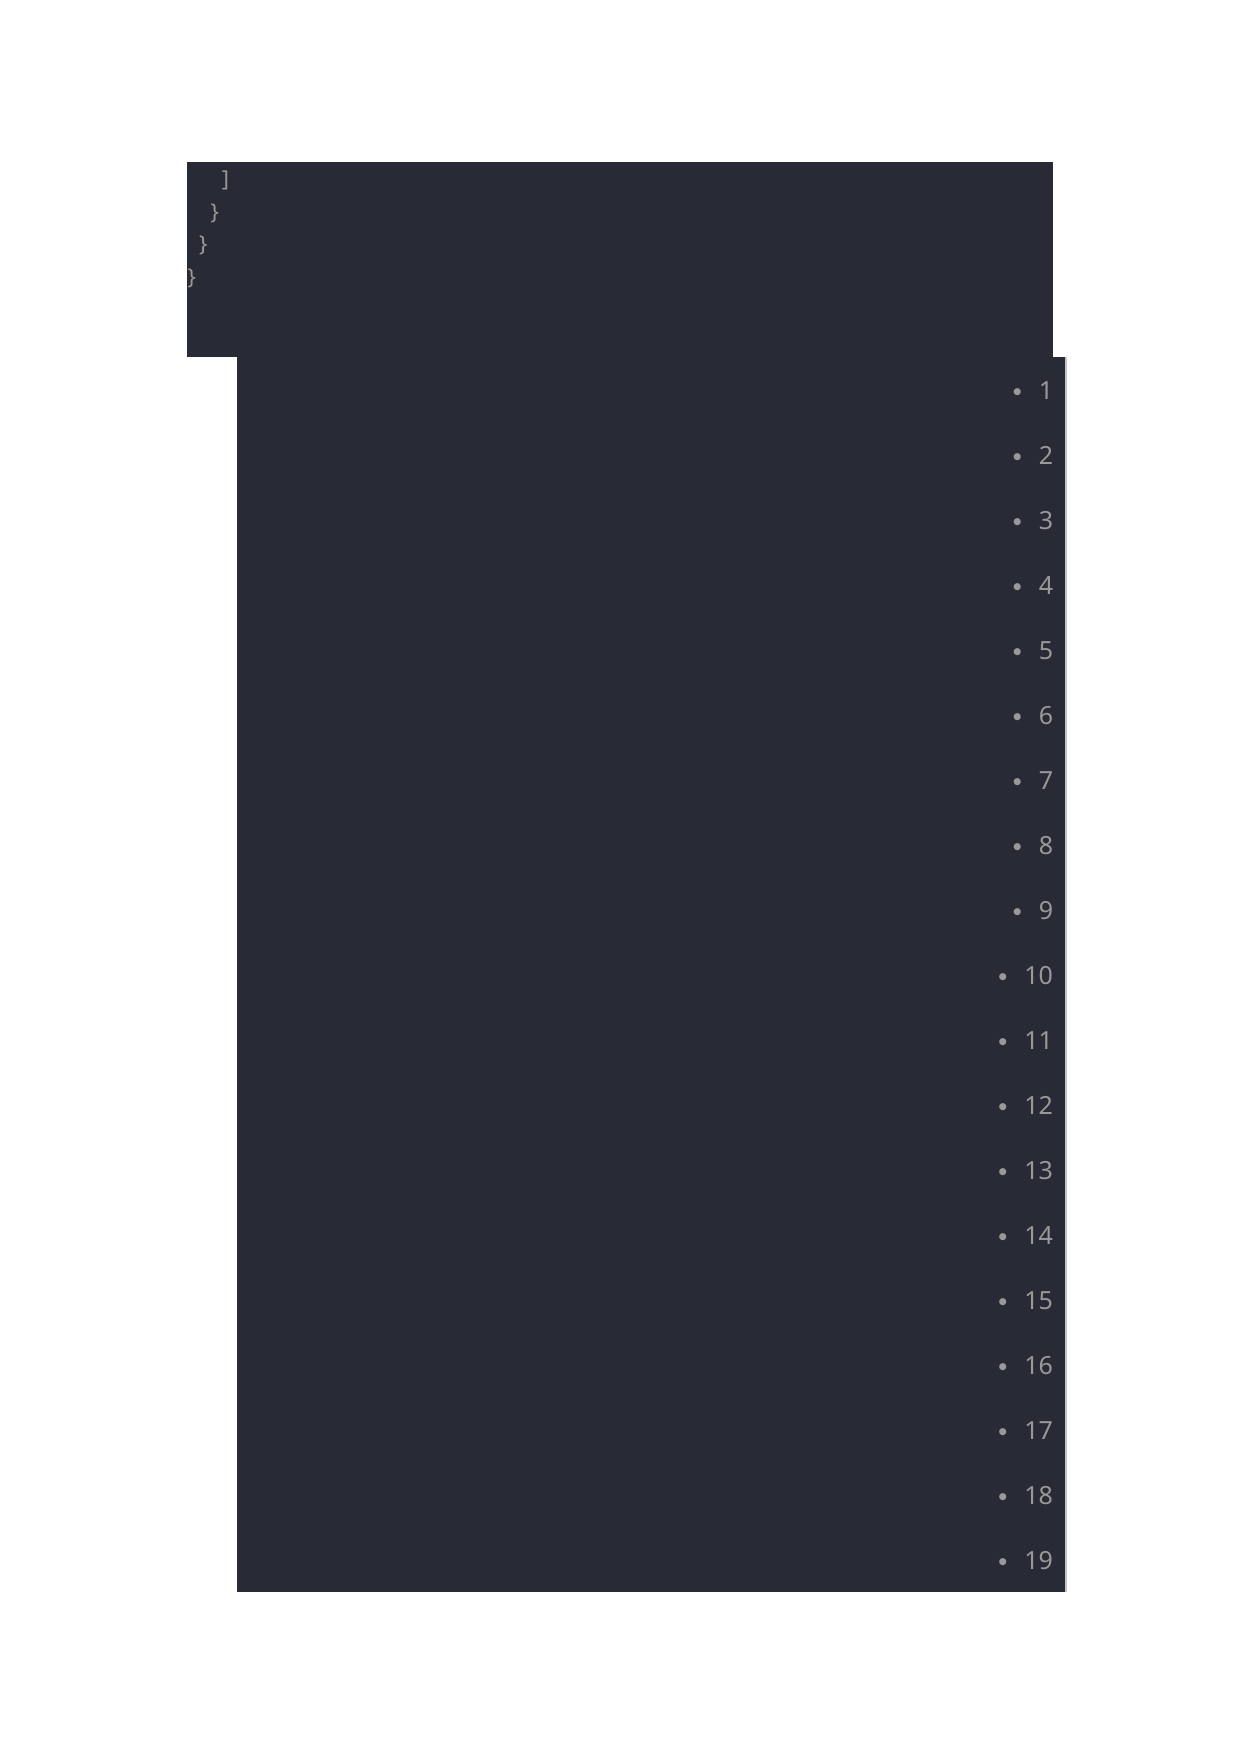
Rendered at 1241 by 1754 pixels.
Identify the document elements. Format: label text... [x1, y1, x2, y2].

list 18 [237, 1462, 1065, 1527]
list 11 [237, 1007, 1065, 1072]
list 16 [237, 1332, 1065, 1397]
list 7 [237, 747, 1065, 812]
list 12 [237, 1072, 1065, 1137]
list 17 [237, 1397, 1065, 1462]
list 2 [237, 422, 1065, 487]
list 10 [237, 942, 1065, 1007]
list 9 [237, 877, 1065, 942]
list 1 [237, 357, 1065, 422]
list 14 [237, 1202, 1065, 1267]
text } [187, 259, 1053, 292]
text ] [187, 162, 1053, 194]
list 8 [237, 812, 1065, 877]
list 19 [237, 1527, 1065, 1592]
list 13 [237, 1137, 1065, 1202]
list 4 [237, 552, 1065, 617]
list 5 [237, 617, 1065, 682]
list 6 [237, 682, 1065, 747]
list 3 [237, 487, 1065, 552]
list 15 [237, 1267, 1065, 1332]
text } [187, 227, 1053, 259]
text } [187, 194, 1053, 227]
